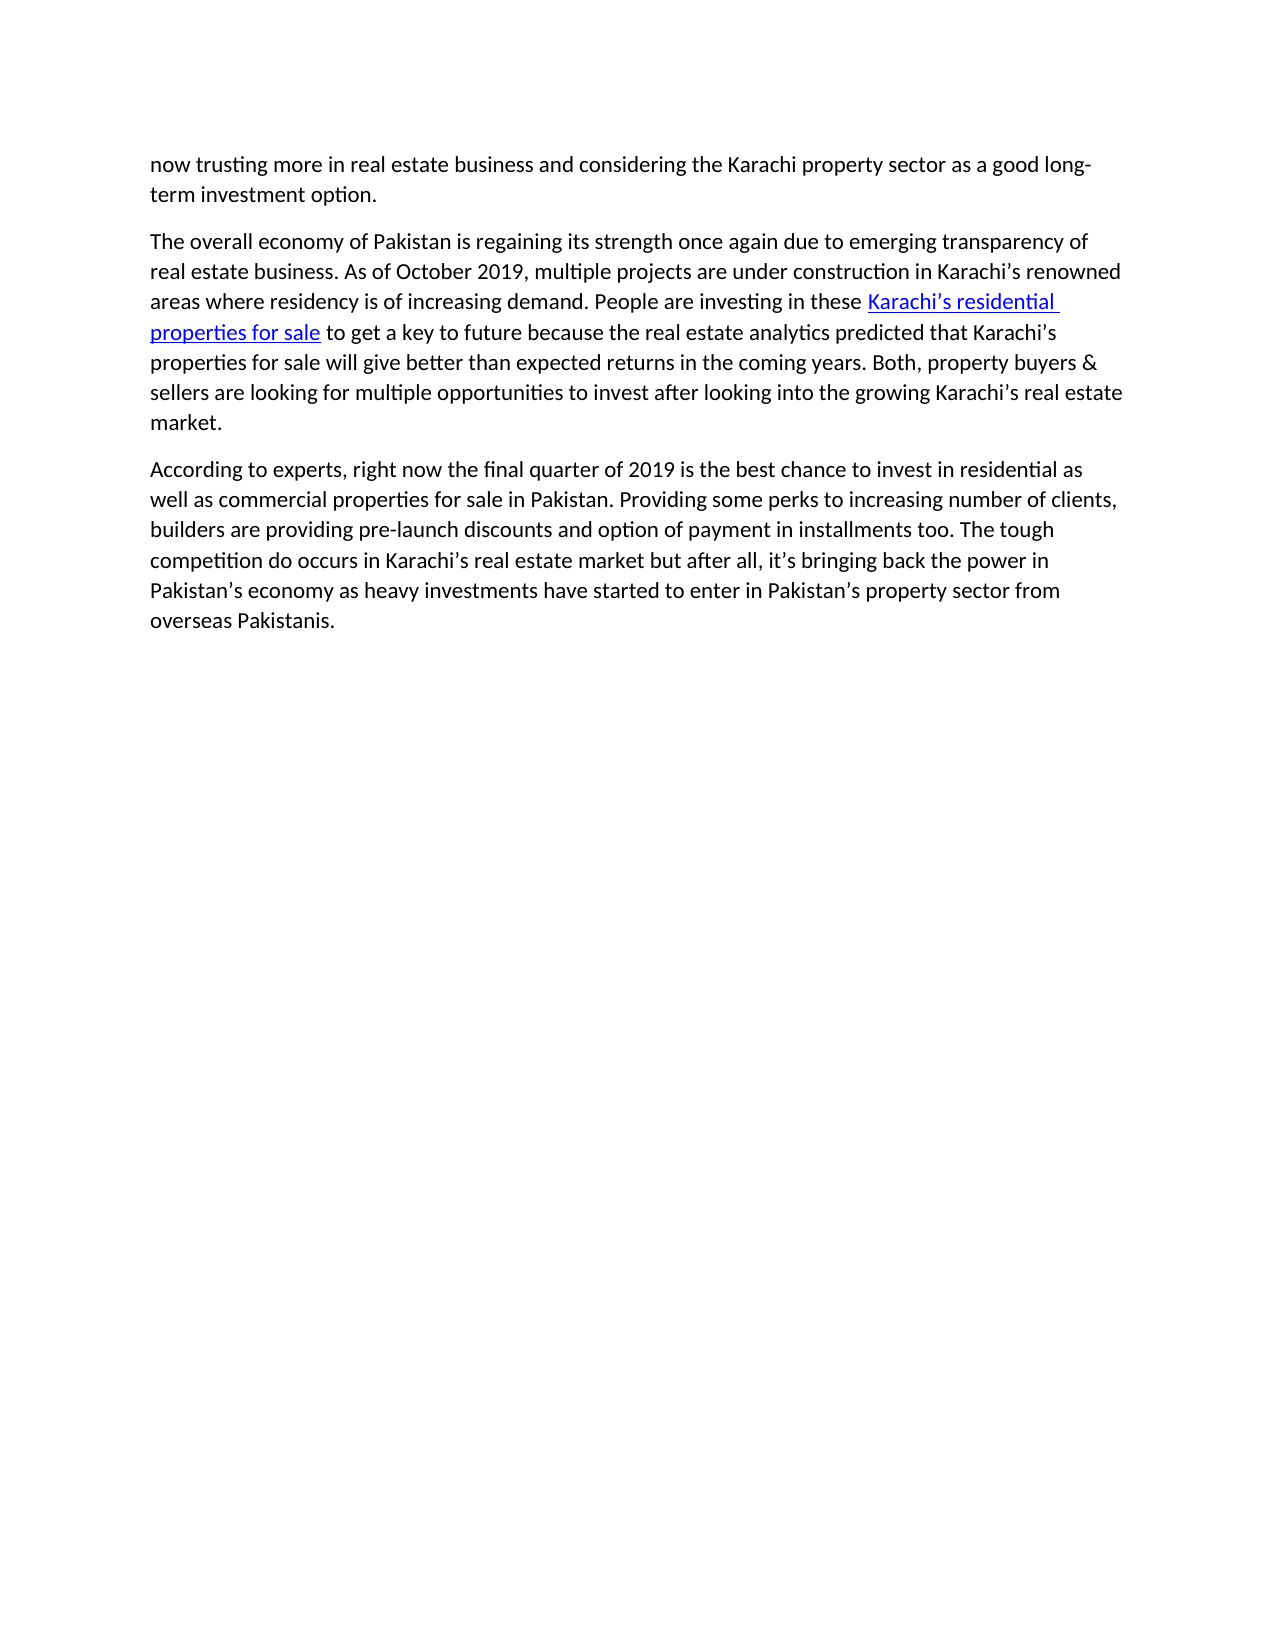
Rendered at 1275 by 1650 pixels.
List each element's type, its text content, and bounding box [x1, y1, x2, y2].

text According to experts, right now the final quarter of 2019 is the best chance to invest in residential as well as commercial properties for sale in Pakistan. Providing some perks to increasing number of clients, builders are providing pre-launch discounts and option of payment in installments too. The tough competition do occurs in Karachi’s real estate market but after all, it’s bringing back the power in Pakistan’s economy as heavy investments have started to enter in Pakistan’s property sector from overseas Pakistanis. [150, 455, 1125, 634]
text The overall economy of Pakistan is regaining its strength once again due to emerging transparency of real estate business. As of October 2019, multiple projects are under construction in Karachi’s renowned areas where residency is of increasing demand. People are investing in these Karachi’s residential properties for sale to get a key to future because the real estate analytics predicted that Karachi’s properties for sale will give better than expected returns in the coming years. Both, property buyers & sellers are looking for multiple opportunities to invest after looking into the growing Karachi’s real estate market. [150, 227, 1125, 436]
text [150, 150, 1125, 208]
